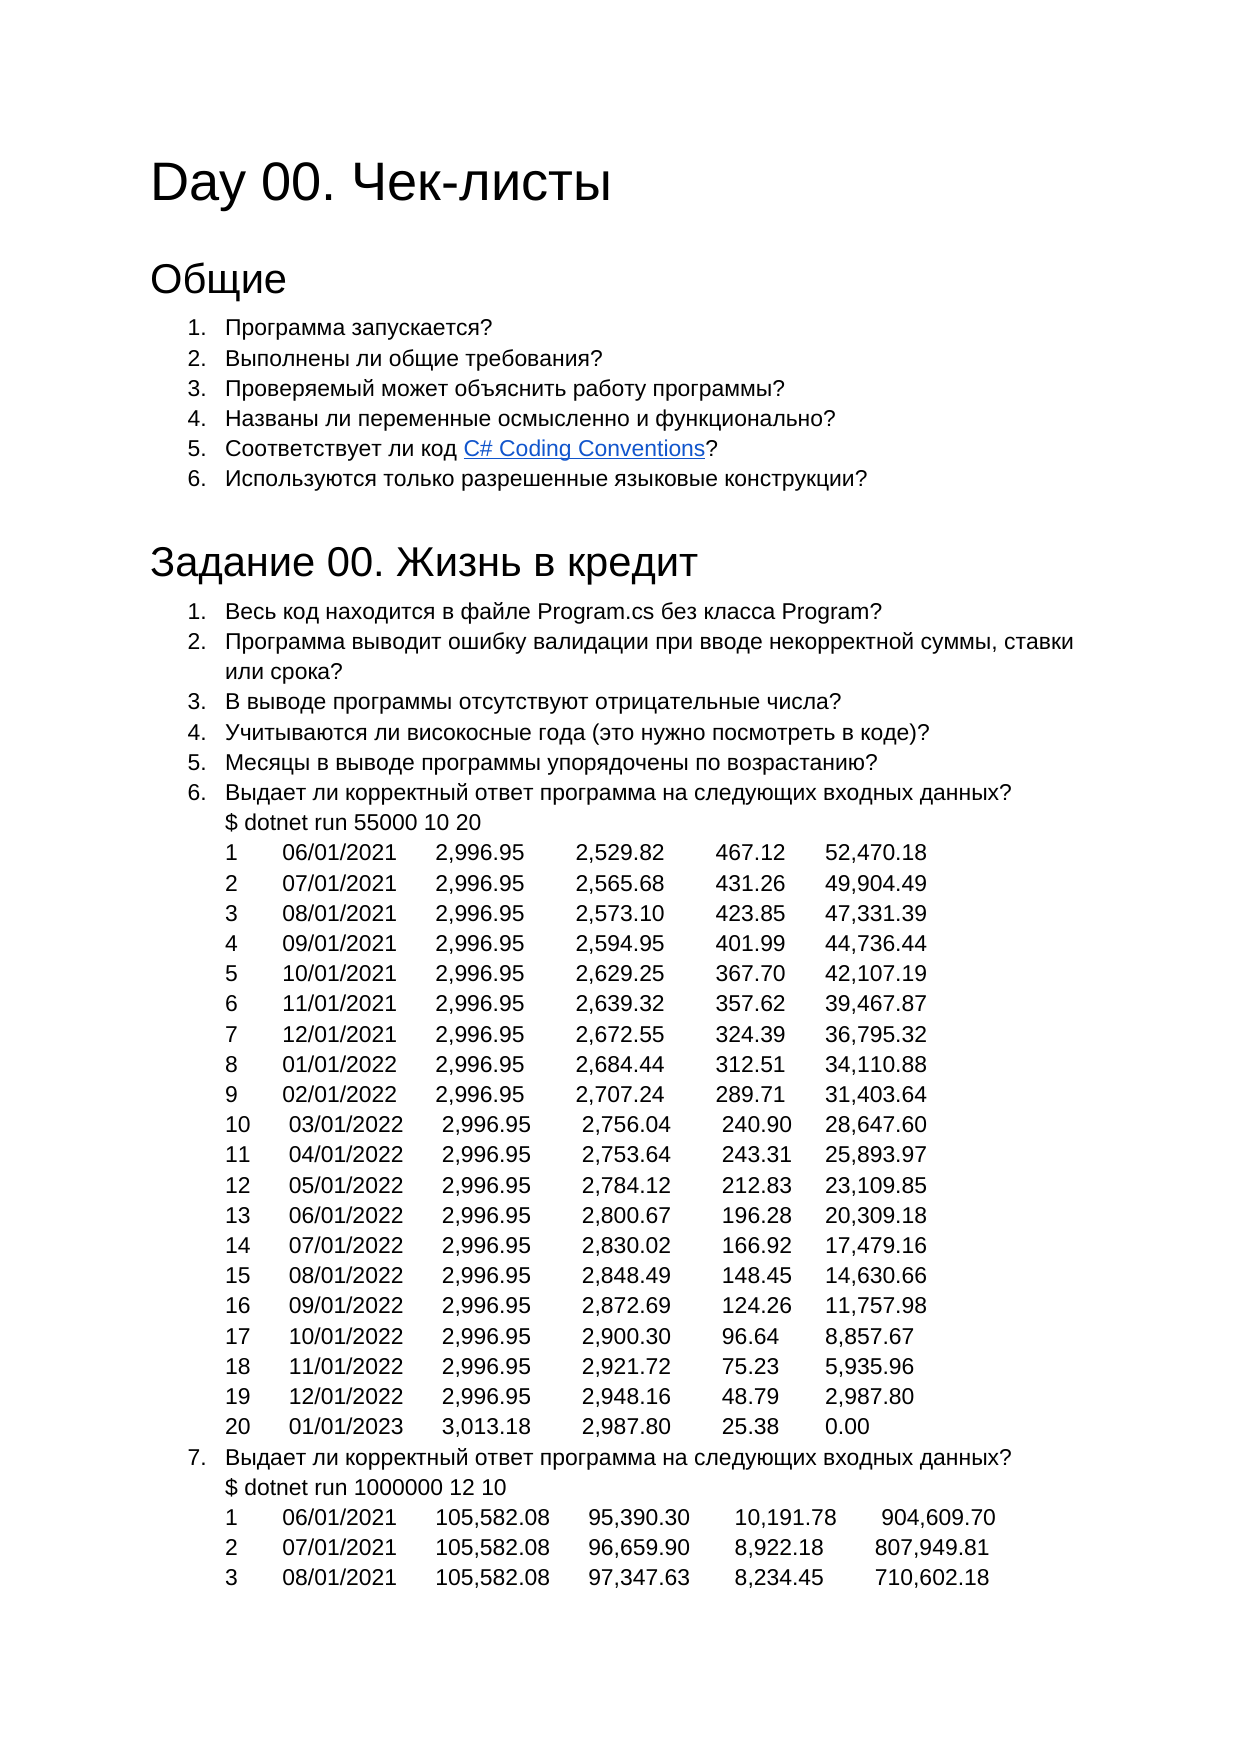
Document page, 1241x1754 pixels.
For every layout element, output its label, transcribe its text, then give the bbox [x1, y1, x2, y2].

text 6 11/01/2021 2,996.95 2,639.32 357.62 39,467.87 [225, 990, 1090, 1017]
list Названы ли переменные осмысленно и функционально? [187, 405, 1090, 431]
text 14 07/01/2022 2,996.95 2,830.02 166.92 17,479.16 [225, 1232, 1090, 1258]
list Выдает ли корректный ответ программа на следующих входных данных? [187, 779, 1090, 805]
text 19 12/01/2022 2,996.95 2,948.16 48.79 2,987.80 [225, 1383, 1090, 1409]
subtitle Общие [150, 254, 1090, 302]
list Месяцы в выводе программы упорядочены по возрастанию? [187, 749, 1090, 775]
text 10 03/01/2022 2,996.95 2,756.04 240.90 28,647.60 [225, 1111, 1090, 1138]
list Выполнены ли общие требования? [187, 344, 1090, 371]
text 2 07/01/2021 105,582.08 96,659.90 8,922.18 807,949.81 [225, 1534, 1090, 1561]
list Программа выводит ошибку валидации при вводе некорректной суммы, ставки или срока? [187, 628, 1090, 684]
text 4 09/01/2021 2,996.95 2,594.95 401.99 44,736.44 [225, 930, 1090, 956]
text 18 11/01/2022 2,996.95 2,921.72 75.23 5,935.96 [225, 1353, 1090, 1379]
text 15 08/01/2022 2,996.95 2,848.49 148.45 14,630.66 [225, 1262, 1090, 1289]
title Day 00. Чек-листы [150, 150, 1090, 212]
text $ dotnet run 55000 10 20 [150, 809, 1090, 836]
text 12 05/01/2022 2,996.95 2,784.12 212.83 23,109.85 [225, 1172, 1090, 1198]
text 17 10/01/2022 2,996.95 2,900.30 96.64 8,857.67 [225, 1323, 1090, 1349]
list Учитываются ли високосные года (это нужно посмотреть в коде)? [187, 718, 1090, 745]
text 2 07/01/2021 2,996.95 2,565.68 431.26 49,904.49 [225, 869, 1090, 896]
text 1 06/01/2021 105,582.08 95,390.30 10,191.78 904,609.70 [225, 1504, 1090, 1530]
text 1 06/01/2021 2,996.95 2,529.82 467.12 52,470.18 [225, 839, 1090, 866]
list Выдает ли корректный ответ программа на следующих входных данных? [187, 1443, 1090, 1470]
list В выводе программы отсутствуют отрицательные числа? [187, 688, 1090, 715]
text 20 01/01/2023 3,013.18 2,987.80 25.38 0.00 [225, 1413, 1090, 1440]
list Программа запускается? [187, 314, 1090, 341]
list Соответствует ли код C# Coding Conventions? [187, 435, 1090, 462]
list Весь код находится в файле Program.cs без класса Program? [187, 598, 1090, 624]
text 8 01/01/2022 2,996.95 2,684.44 312.51 34,110.88 [225, 1051, 1090, 1077]
text 16 09/01/2022 2,996.95 2,872.69 124.26 11,757.98 [225, 1292, 1090, 1319]
text 13 06/01/2022 2,996.95 2,800.67 196.28 20,309.18 [225, 1202, 1090, 1228]
text 11 04/01/2022 2,996.95 2,753.64 243.31 25,893.97 [225, 1141, 1090, 1168]
text 7 12/01/2021 2,996.95 2,672.55 324.39 36,795.32 [225, 1021, 1090, 1047]
subtitle Задание 00. Жизнь в кредит [150, 537, 1090, 585]
list Используются только разрешенные языковые конструкции? [187, 465, 1090, 492]
text $ dotnet run 1000000 12 10 [225, 1474, 1090, 1500]
text 3 08/01/2021 2,996.95 2,573.10 423.85 47,331.39 [225, 900, 1090, 926]
text 9 02/01/2022 2,996.95 2,707.24 289.71 31,403.64 [225, 1081, 1090, 1107]
list Проверяемый может объяснить работу программы? [187, 375, 1090, 401]
text 5 10/01/2021 2,996.95 2,629.25 367.70 42,107.19 [225, 960, 1090, 987]
text 3 08/01/2021 105,582.08 97,347.63 8,234.45 710,602.18 [225, 1564, 1090, 1591]
